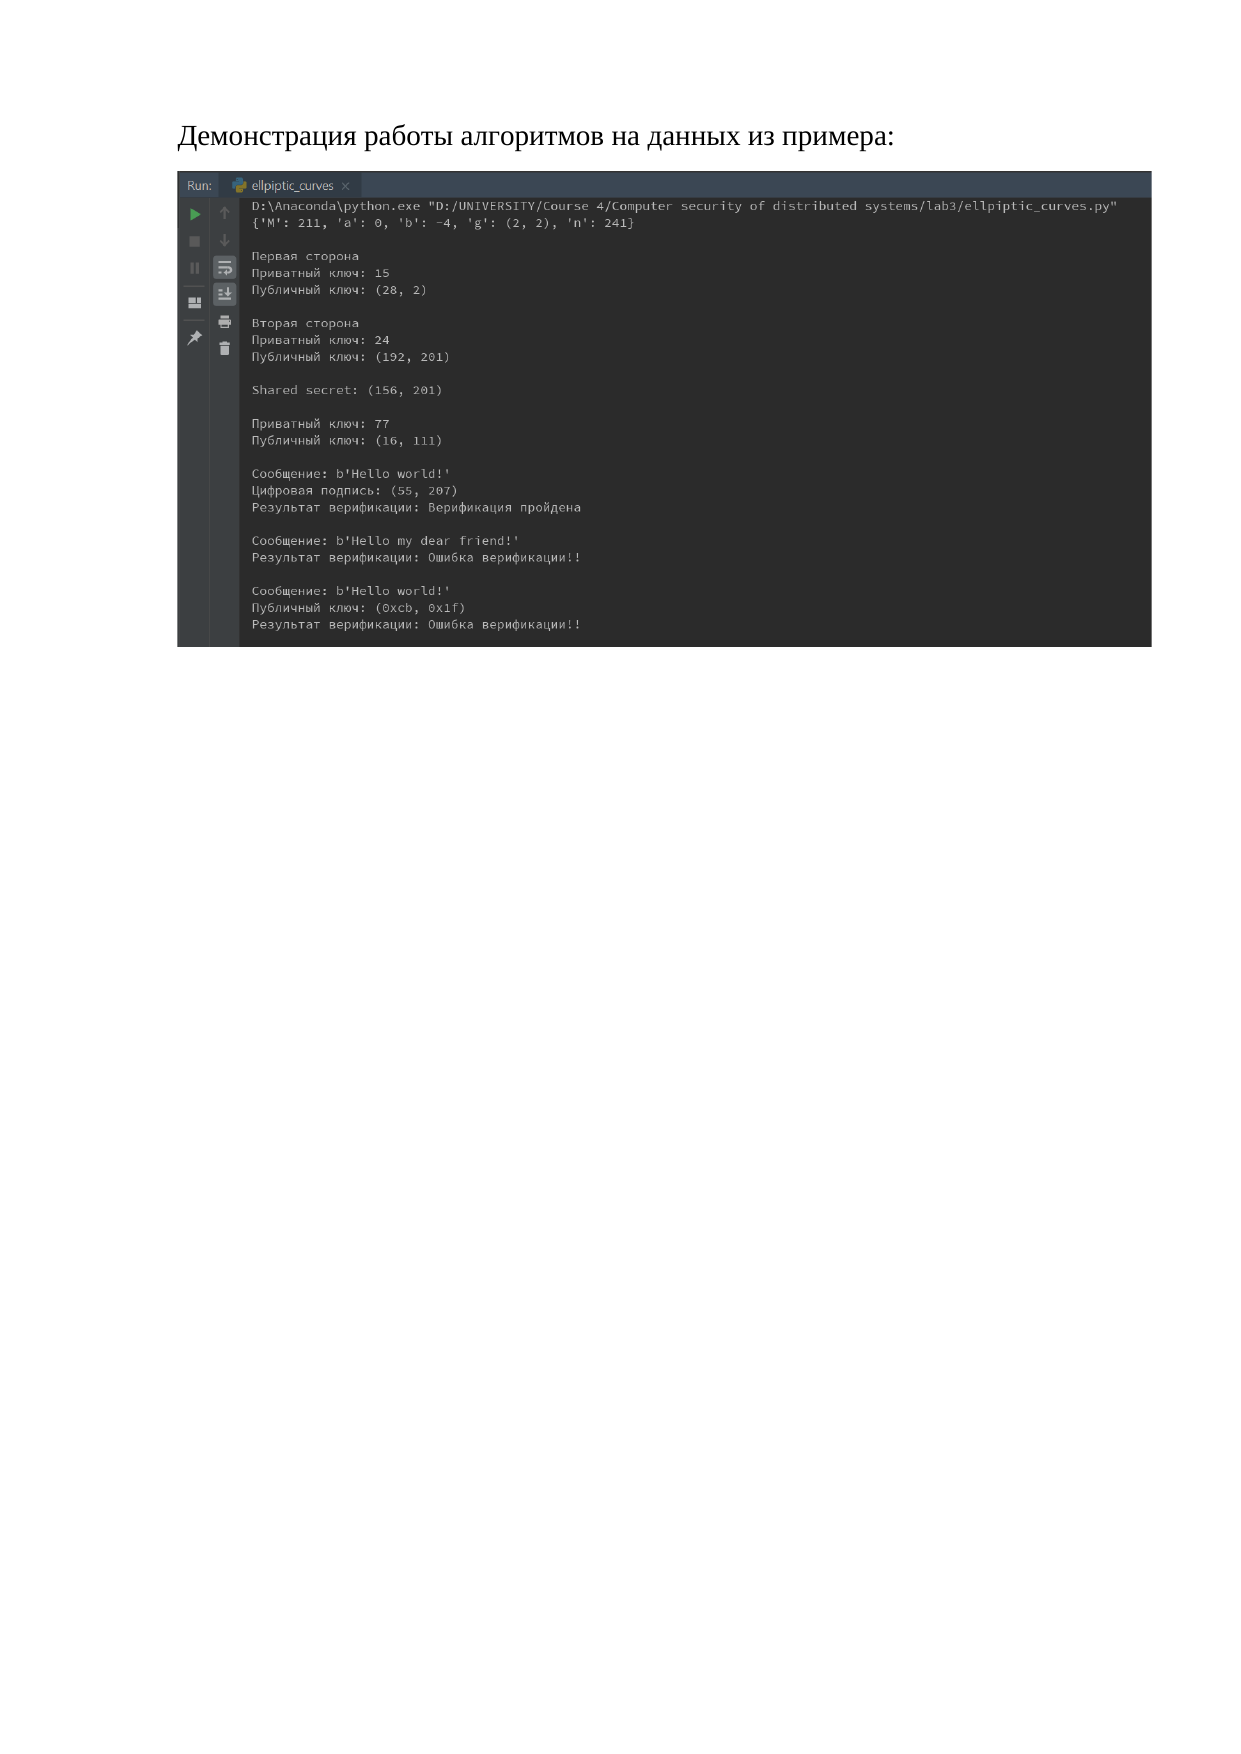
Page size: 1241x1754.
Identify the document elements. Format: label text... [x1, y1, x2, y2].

picture [177, 171, 1152, 647]
text Демонстрация работы алгоритмов на данных из примера: [177, 118, 1152, 152]
